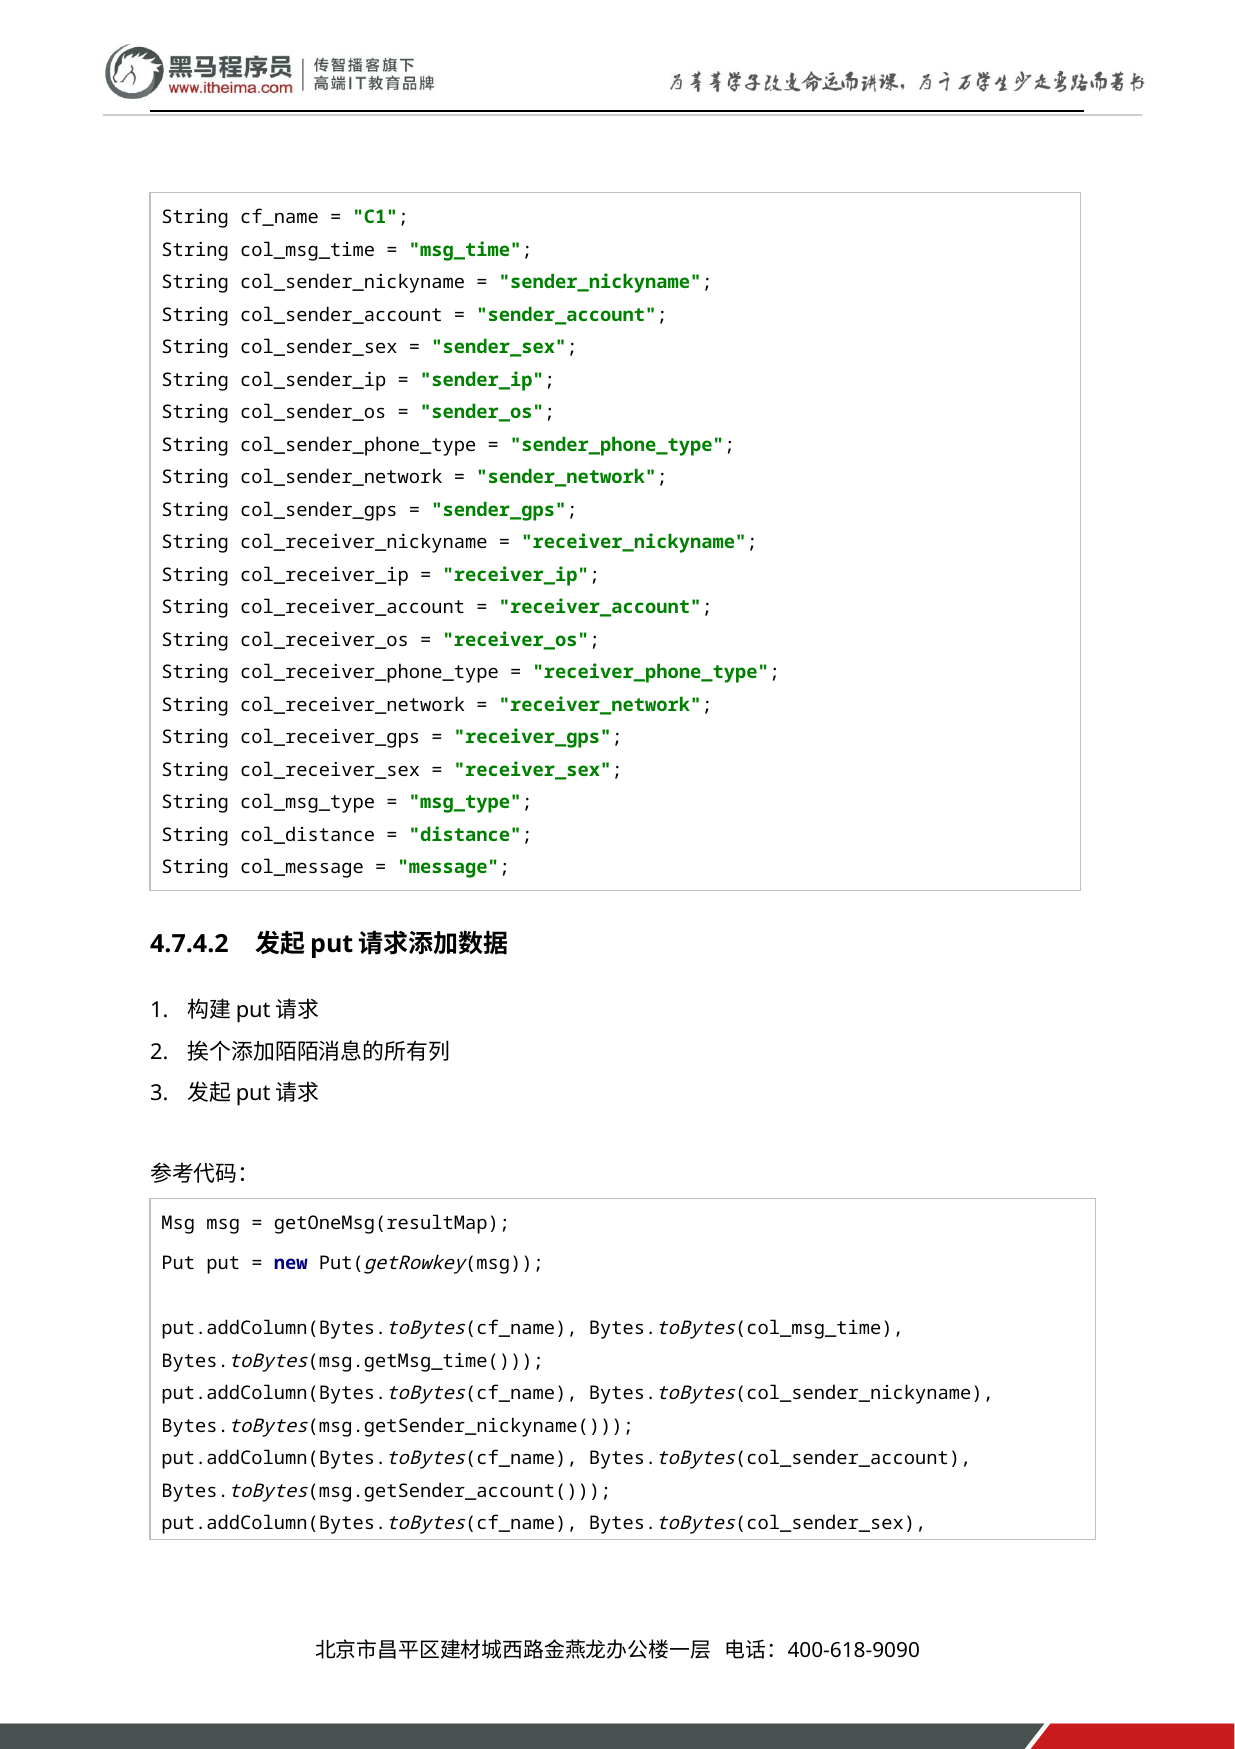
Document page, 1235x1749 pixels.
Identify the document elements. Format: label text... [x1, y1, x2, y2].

text 参考代码： [150, 1156, 1084, 1188]
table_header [151, 1199, 1095, 1539]
list 挨个添加陌陌消息的所有列 [150, 1034, 1084, 1066]
subtitle 发起put请求添加数据 [150, 924, 1084, 960]
picture [0, 1664, 1235, 1749]
table_header String cf_name = "C1"; String col_msg_time = "msg_time"; String col_sender_nickyname = "sender_nickyname"; String col_sender_account = "sender_account"; String col_sender_sex = "sender_sex"; String col_sender_ip = "sender_ip"; String col_sender_os = "sender_os"; String col_sender_phone_type = "sender_phone_type"; String col_sender_network = "sender_network"; String col_sender_gps = "sender_gps"; String col_receiver_nickyname = "receiver_nickyname"; String col_receiver_ip = "receiver_ip"; String col_receiver_account = "receiver_account"; String col_receiver_os = "receiver_os"; String col_receiver_phone_type = "receiver_phone_type"; String col_receiver_network = "receiver_network"; String col_receiver_gps = "receiver_gps"; String col_receiver_sex = "receiver_sex"; String col_msg_type = "msg_type"; String col_distance = "distance"; String col_message = "message"; [151, 193, 1080, 890]
list 发起put请求 [150, 1075, 1084, 1107]
list 构建put请求 [150, 992, 1084, 1024]
picture [0, 0, 1235, 123]
